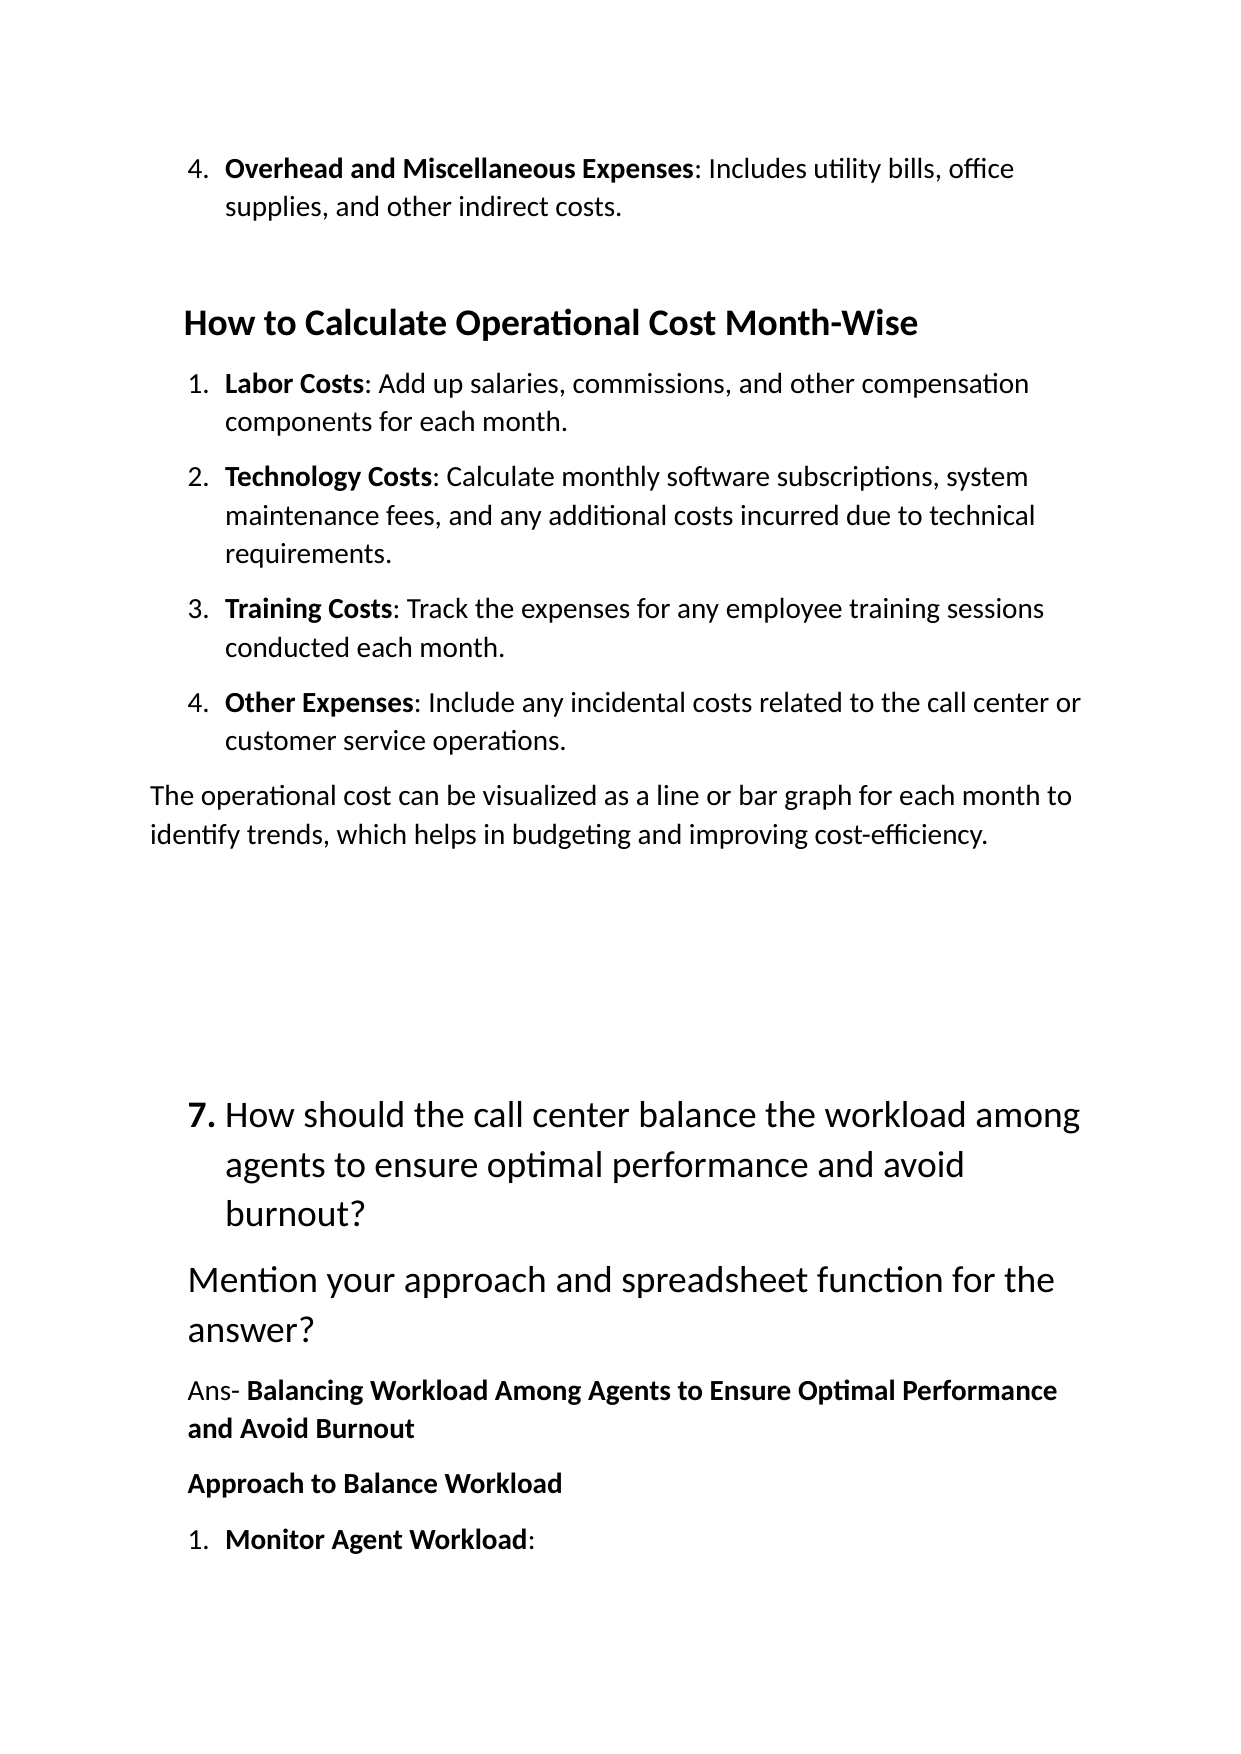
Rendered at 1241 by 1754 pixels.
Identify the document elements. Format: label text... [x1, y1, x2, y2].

list Monitor Agent Workload: [187, 1521, 1090, 1556]
text How to Calculate Operational Cost Month-Wise [150, 299, 1090, 344]
text Mention your approach and spreadsheet function for the answer? [187, 1256, 1090, 1352]
list Other Expenses: Include any incidental costs related to the call center or customer service operations. [187, 684, 1090, 758]
list Technology Costs: Calculate monthly software subscriptions, system maintenance fees, and any additional costs incurred due to technical requirements. [187, 458, 1090, 571]
text Approach to Balance Workload [187, 1466, 1090, 1501]
text The operational cost can be visualized as a line or bar graph for each month to identify trends, which helps in budgeting and improving cost-efficiency. [150, 777, 1090, 851]
list Overhead and Miscellaneous Expenses: Includes utility bills, office supplies, and other indirect costs. [187, 150, 1090, 224]
list Labor Costs: Add up salaries, commissions, and other compensation components for each month. [187, 365, 1090, 439]
list Training Costs: Track the expenses for any employee training sessions conducted each month. [187, 590, 1090, 664]
text Ans- Balancing Workload Among Agents to Ensure Optimal Performance and Avoid Burnout [187, 1372, 1090, 1446]
list How should the call center balance the workload among agents to ensure optimal performance and avoid burnout? [187, 1091, 1090, 1236]
